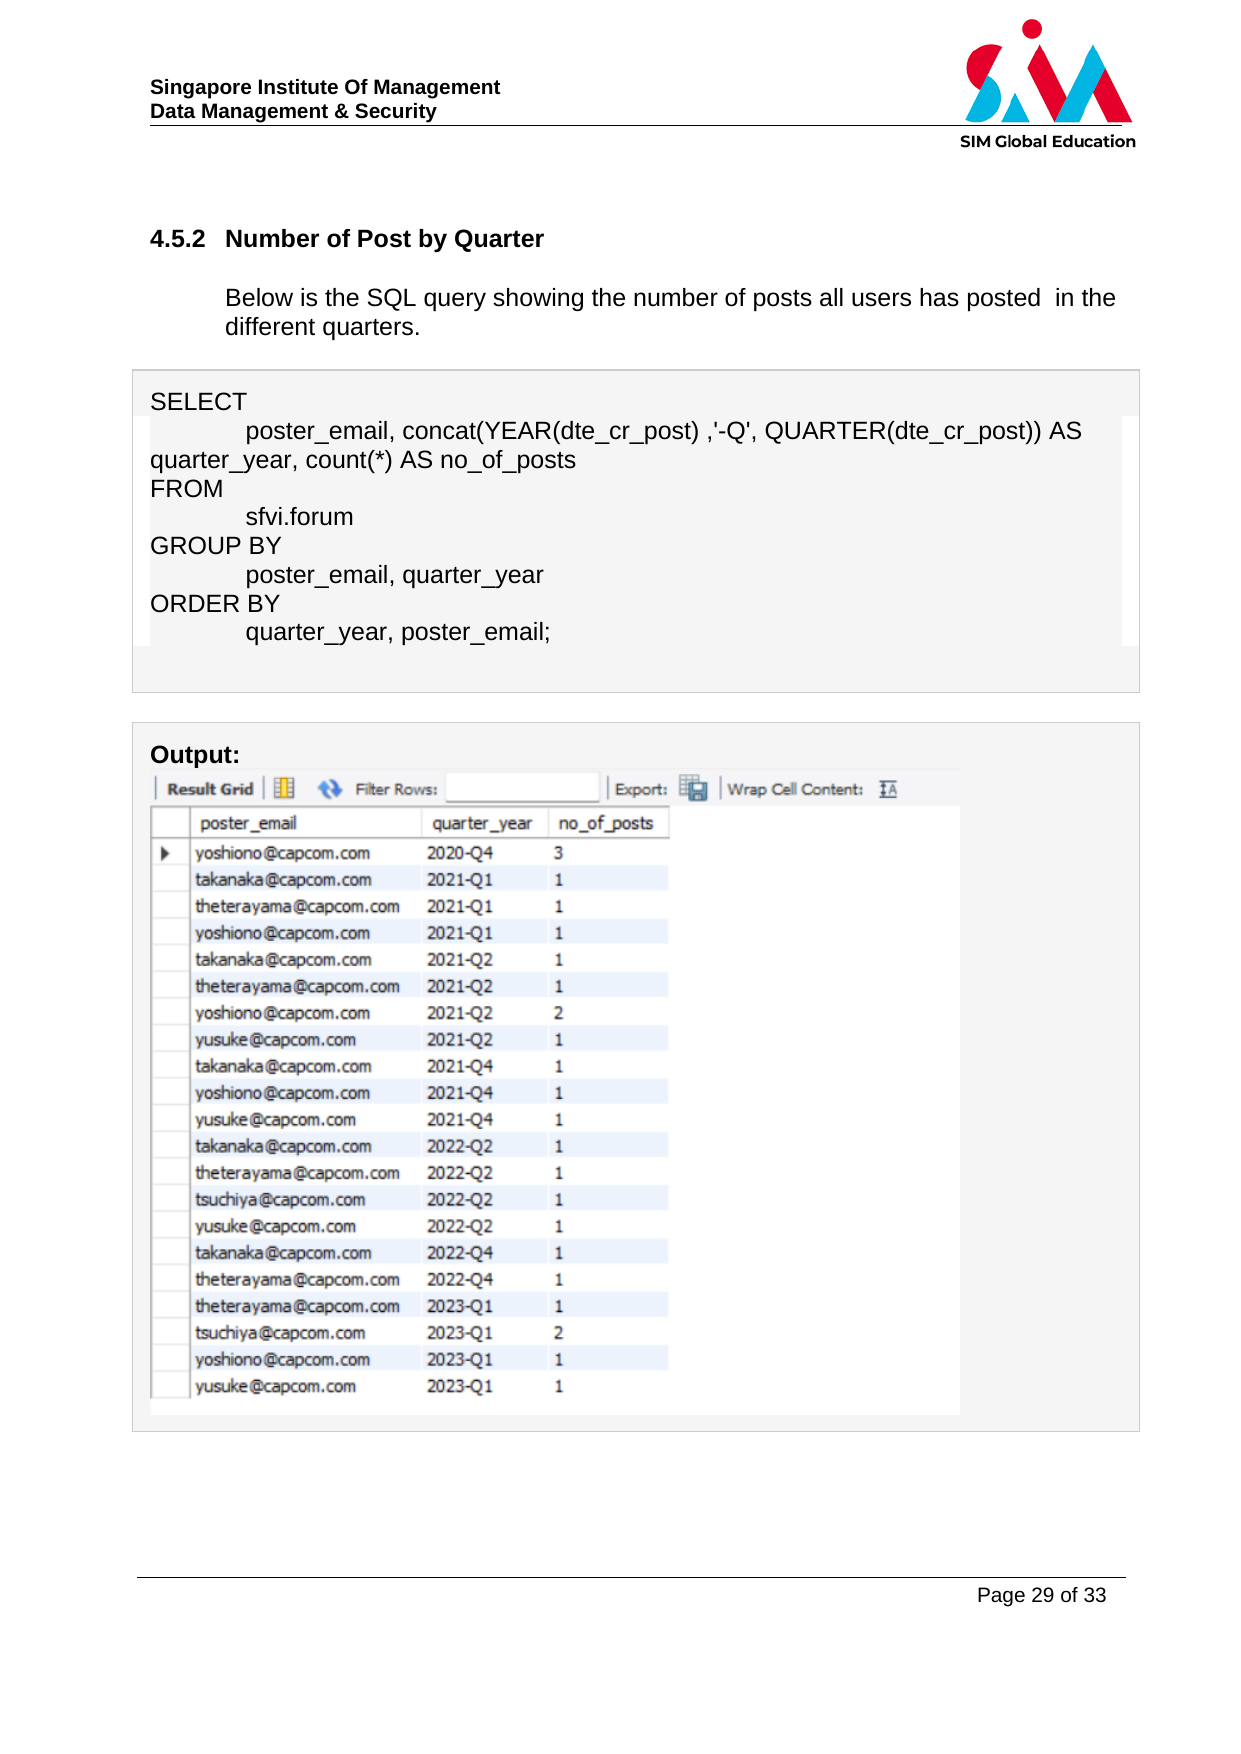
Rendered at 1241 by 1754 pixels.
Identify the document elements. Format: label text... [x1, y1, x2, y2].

text GROUP BY [150, 531, 1122, 560]
text ORDER BY [150, 589, 1122, 617]
text Below is the SQL query showing the number of posts all users has posted in the different quarters. [225, 283, 1122, 340]
picture [937, 11, 1152, 156]
text Output: [133, 723, 1139, 751]
text poster_email, quarter_year [150, 560, 1122, 589]
picture [150, 768, 960, 1415]
text sfvi.forum [150, 502, 1122, 531]
subtitle Number of Post by Quarter [150, 224, 1122, 253]
text FROM [150, 474, 1122, 502]
text SELECT [133, 371, 1139, 416]
text poster_email, concat(YEAR(dte_cr_post) ,'-Q', QUARTER(dte_cr_post)) AS quarter_year, count(*) AS no_of_posts [150, 416, 1122, 474]
